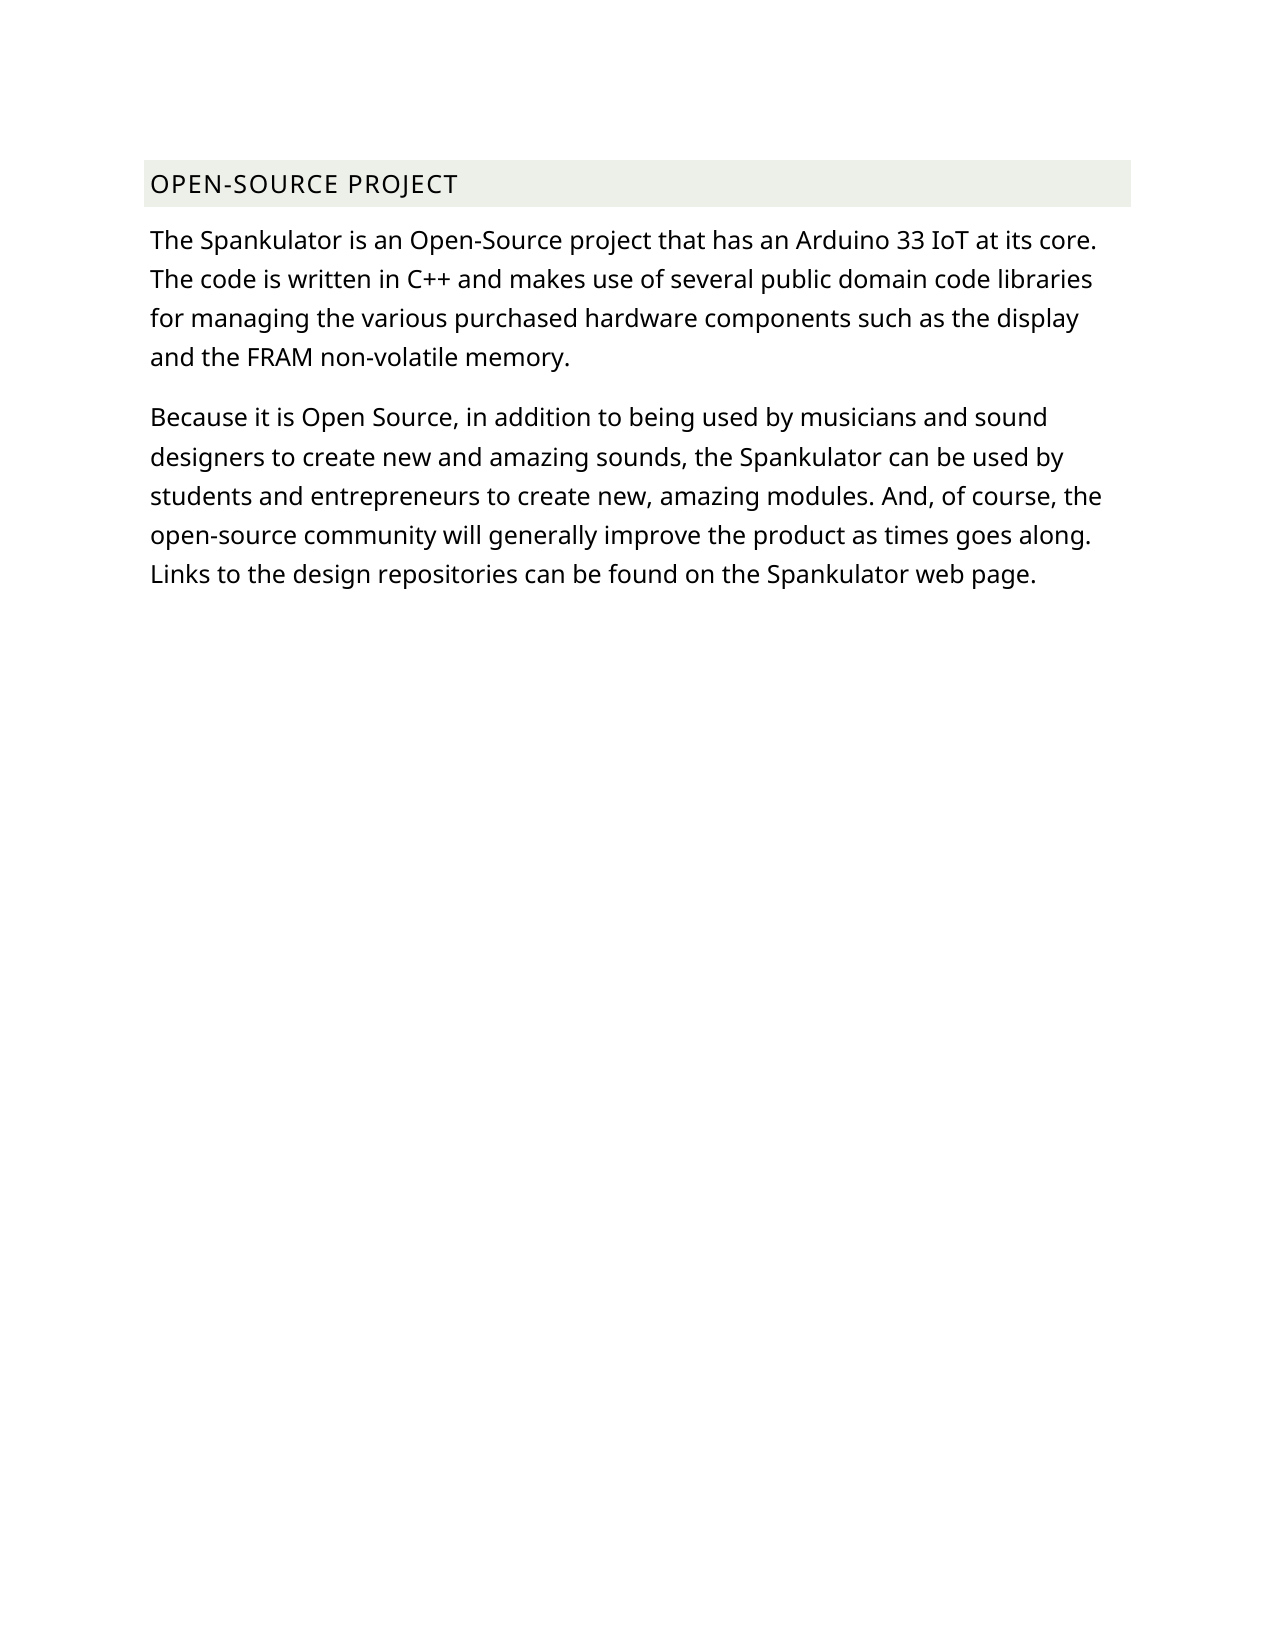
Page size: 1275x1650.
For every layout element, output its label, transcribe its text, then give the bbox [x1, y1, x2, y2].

text The Spankulator is an Open-Source project that has an Arduino 33 IoT at its core. The code is written in C++ and makes use of several public domain code libraries for managing the various purchased hardware components such as the display and the FRAM non-volatile memory. [150, 222, 1125, 374]
text Because it is Open Source, in addition to being used by musicians and sound designers to create new and amazing sounds, the Spankulator can be used by students and entrepreneurs to create new, amazing modules. And, of course, the open-source community will generally improve the product as times goes along. Links to the design repositories can be found on the Spankulator web page. [150, 400, 1125, 591]
subtitle Open-Source Project [150, 167, 1125, 201]
